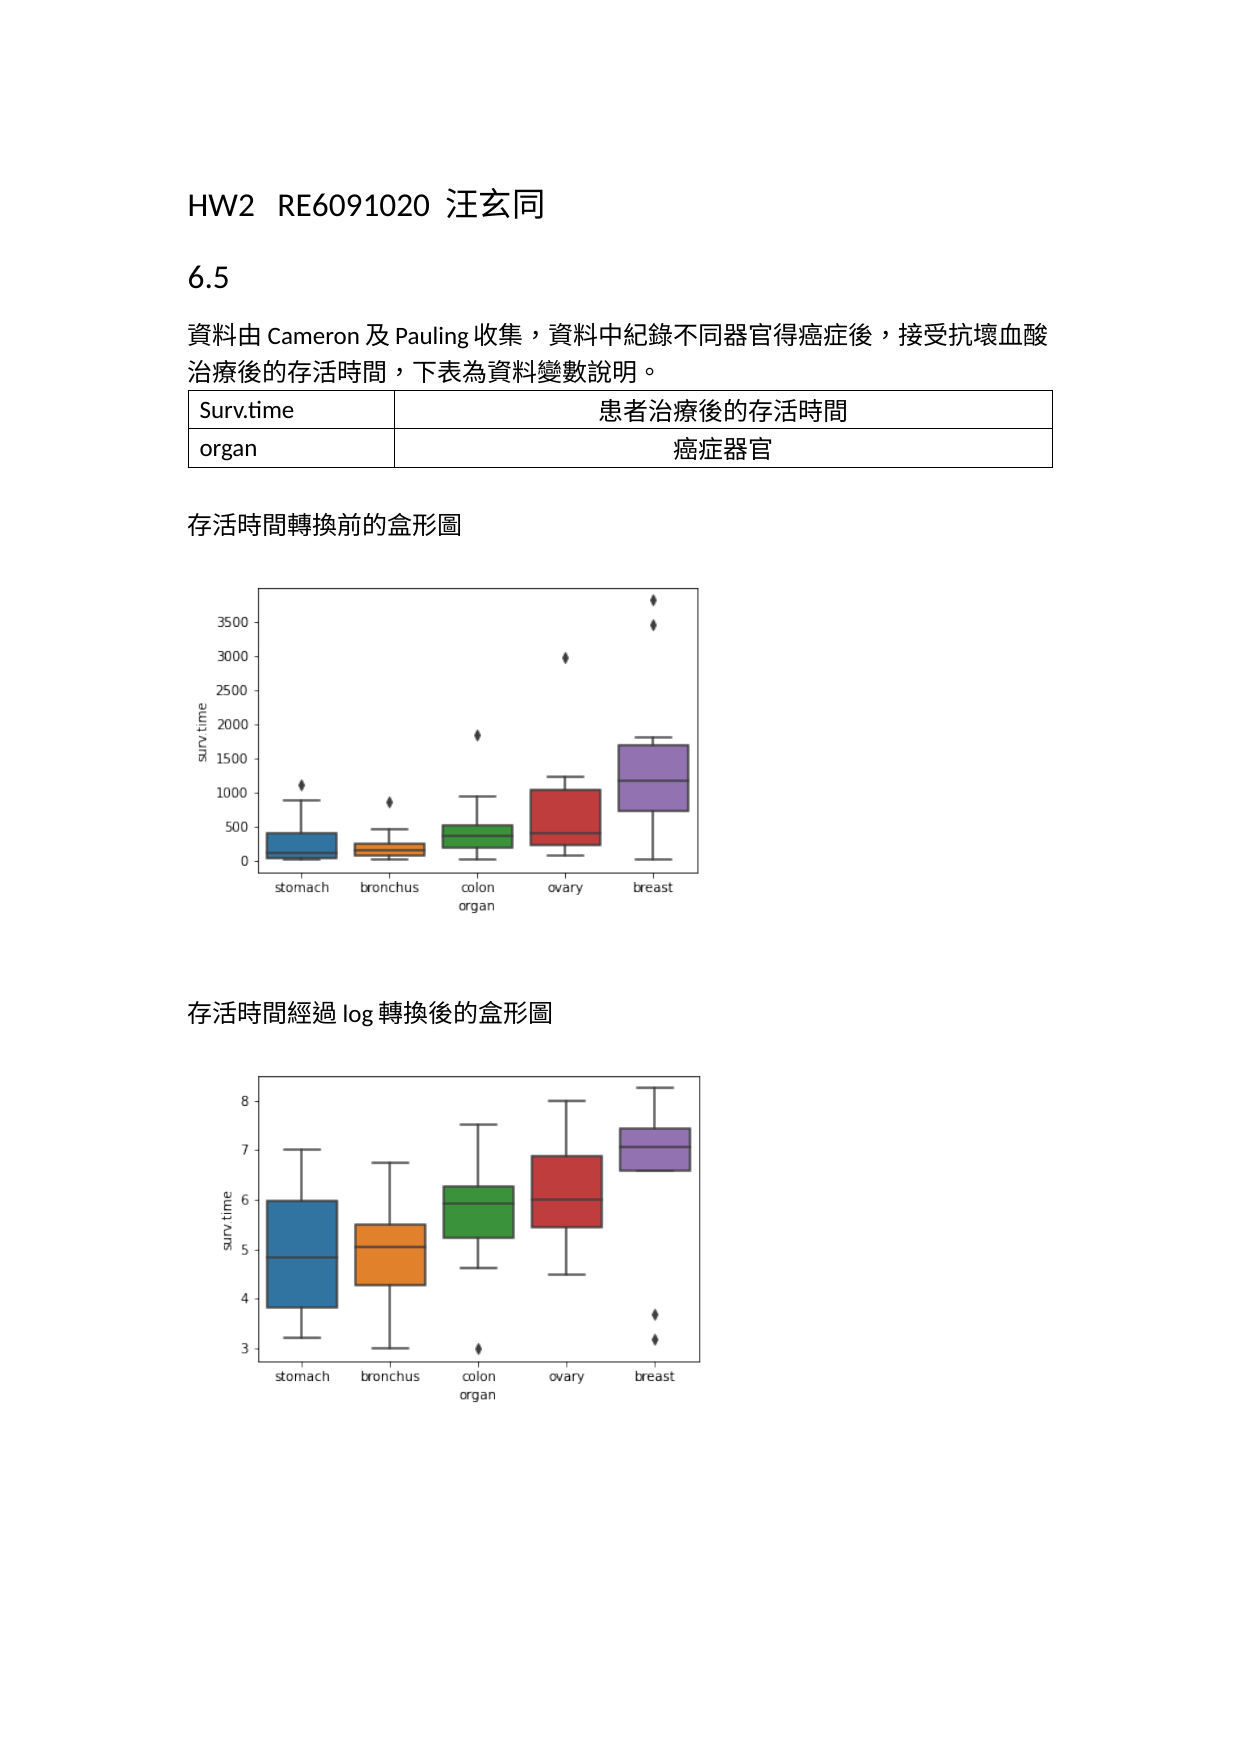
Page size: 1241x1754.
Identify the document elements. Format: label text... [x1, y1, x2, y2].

picture [187, 1030, 755, 1409]
table_cell 癌症器官 [395, 429, 1052, 467]
table_cell organ [189, 429, 394, 467]
picture [187, 542, 754, 920]
text 存活時間經過log轉換後的盒形圖 [187, 993, 1053, 1030]
text HW2 RE6091020 汪玄同 [187, 164, 1053, 239]
table_header 患者治療後的存活時間 [395, 391, 1052, 428]
table_header Surv.time [189, 391, 394, 428]
text 資料由Cameron及Pauling收集，資料中紀錄不同器官得癌症後，接受抗壞血酸治療後的存活時間，下表為資料變數說明。 [187, 314, 1053, 389]
text 存活時間轉換前的盒形圖 [187, 505, 1053, 543]
text 6.5 [187, 239, 1053, 314]
